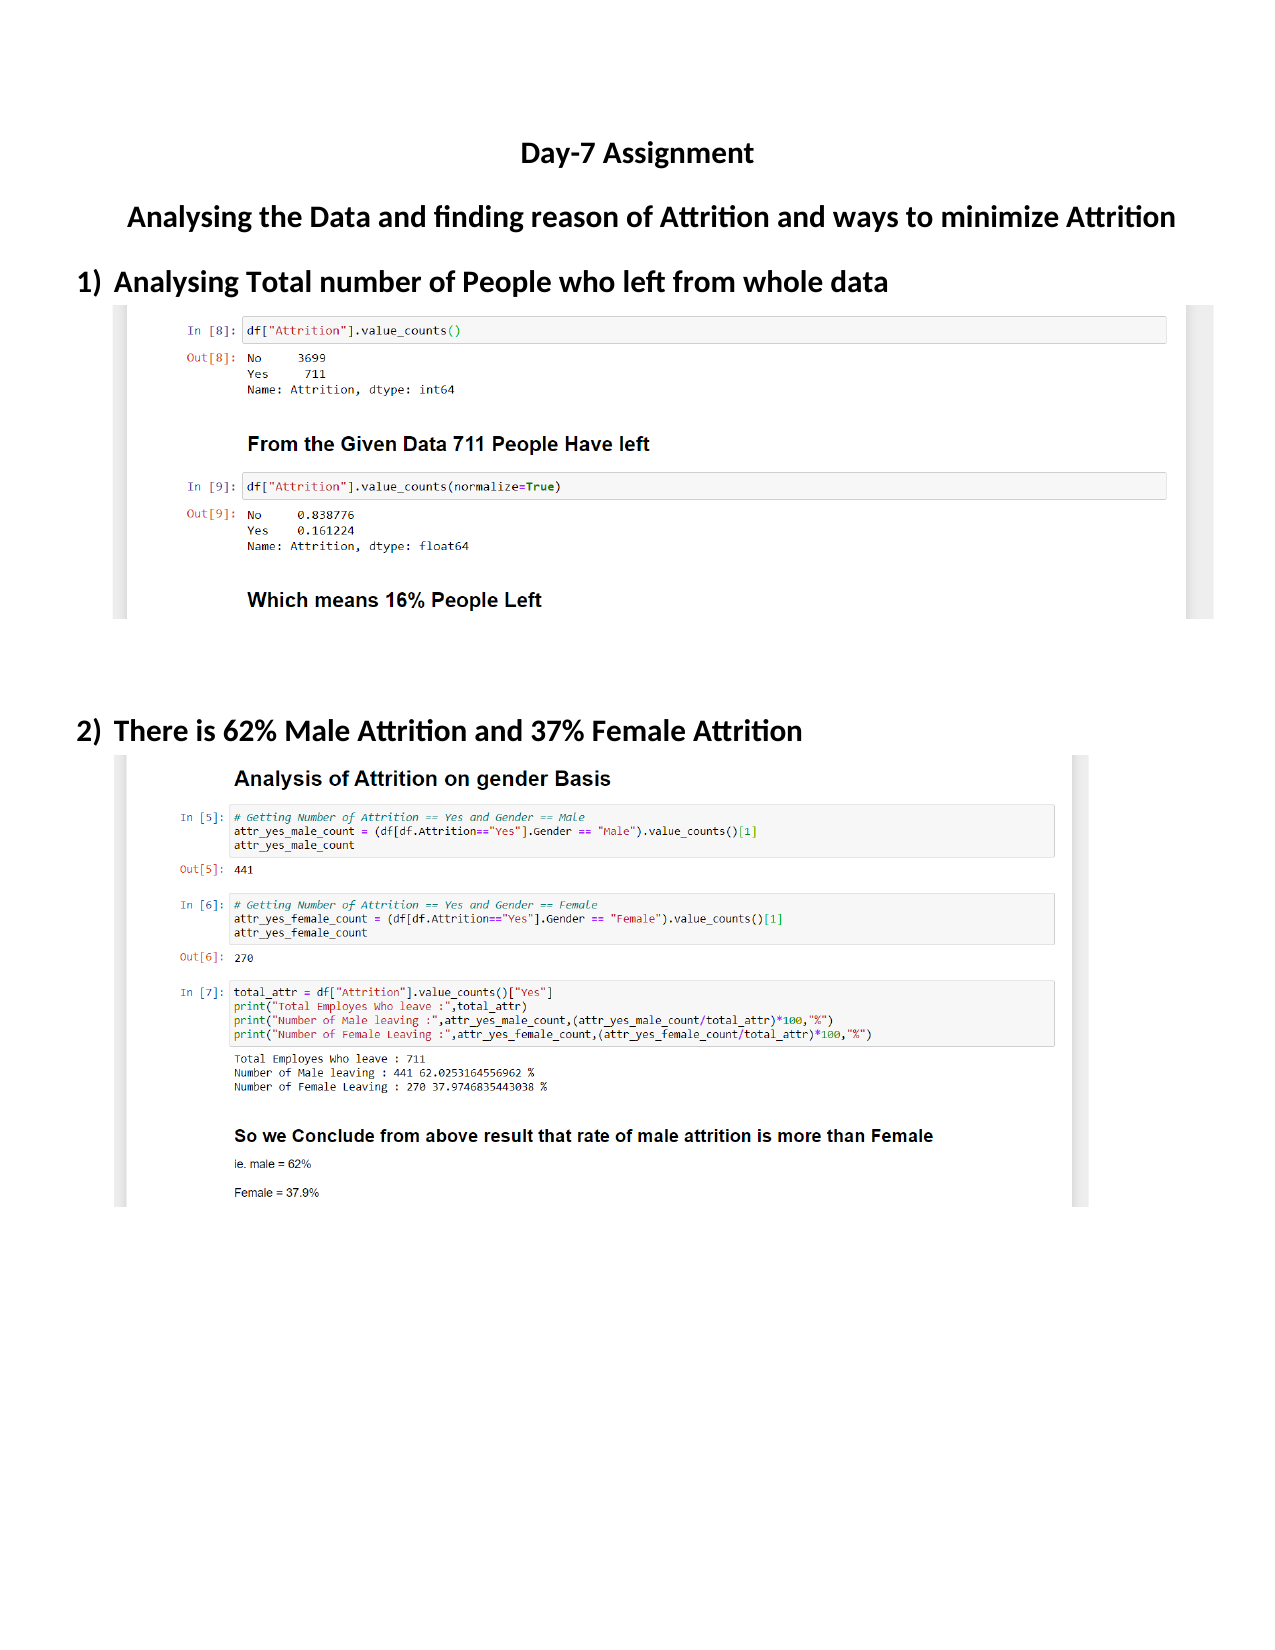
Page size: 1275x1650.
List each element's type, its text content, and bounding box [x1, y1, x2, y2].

text Day-7 Assignment [150, 133, 1125, 171]
list There is 62% Male Attrition and 37% Female Attrition [76, 711, 1228, 749]
list Analysing Total number of People who left from whole data [76, 262, 1228, 300]
picture [112, 305, 1214, 619]
picture [113, 755, 1089, 1207]
text Analysing the Data and finding reason of Attrition and ways to minimize Attrition [76, 197, 1228, 236]
